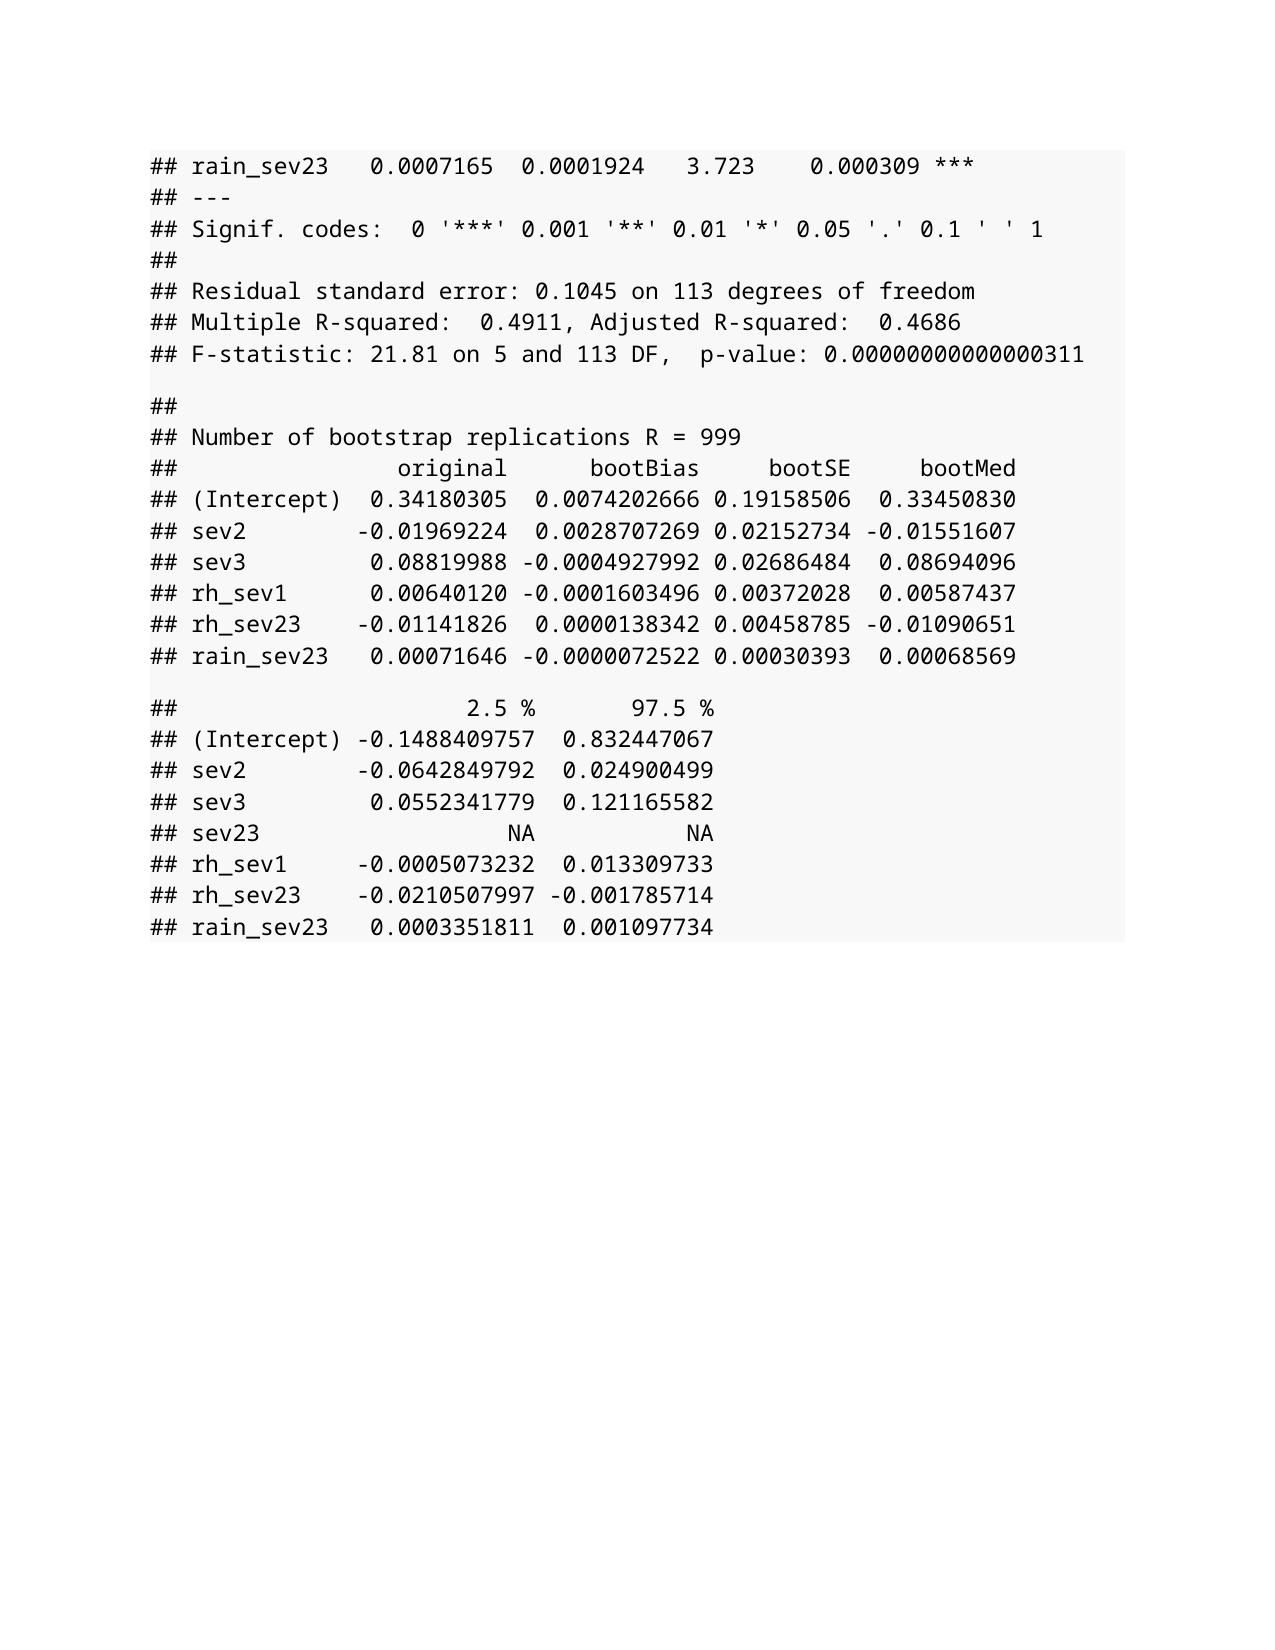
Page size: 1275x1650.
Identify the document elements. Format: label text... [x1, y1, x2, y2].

text ## 2.5 % 97.5 % ## (Intercept) -0.1488409757 0.832447067 ## sev2 -0.0642849792 0.024900499 ## sev3 0.0552341779 0.121165582 ## sev23 NA NA ## rh_sev1 -0.0005073232 0.013309733 ## rh_sev23 -0.0210507997 -0.001785714 ## rain_sev23 0.0003351811 0.001097734 [150, 692, 1125, 942]
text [150, 150, 1125, 369]
text ## ## Number of bootstrap replications R = 999 ## original bootBias bootSE bootMed ## (Intercept) 0.34180305 0.0074202666 0.19158506 0.33450830 ## sev2 -0.01969224 0.0028707269 0.02152734 -0.01551607 ## sev3 0.08819988 -0.0004927992 0.02686484 0.08694096 ## rh_sev1 0.00640120 -0.0001603496 0.00372028 0.00587437 ## rh_sev23 -0.01141826 0.0000138342 0.00458785 -0.01090651 ## rain_sev23 0.00071646 -0.0000072522 0.00030393 0.00068569 [150, 389, 1125, 671]
